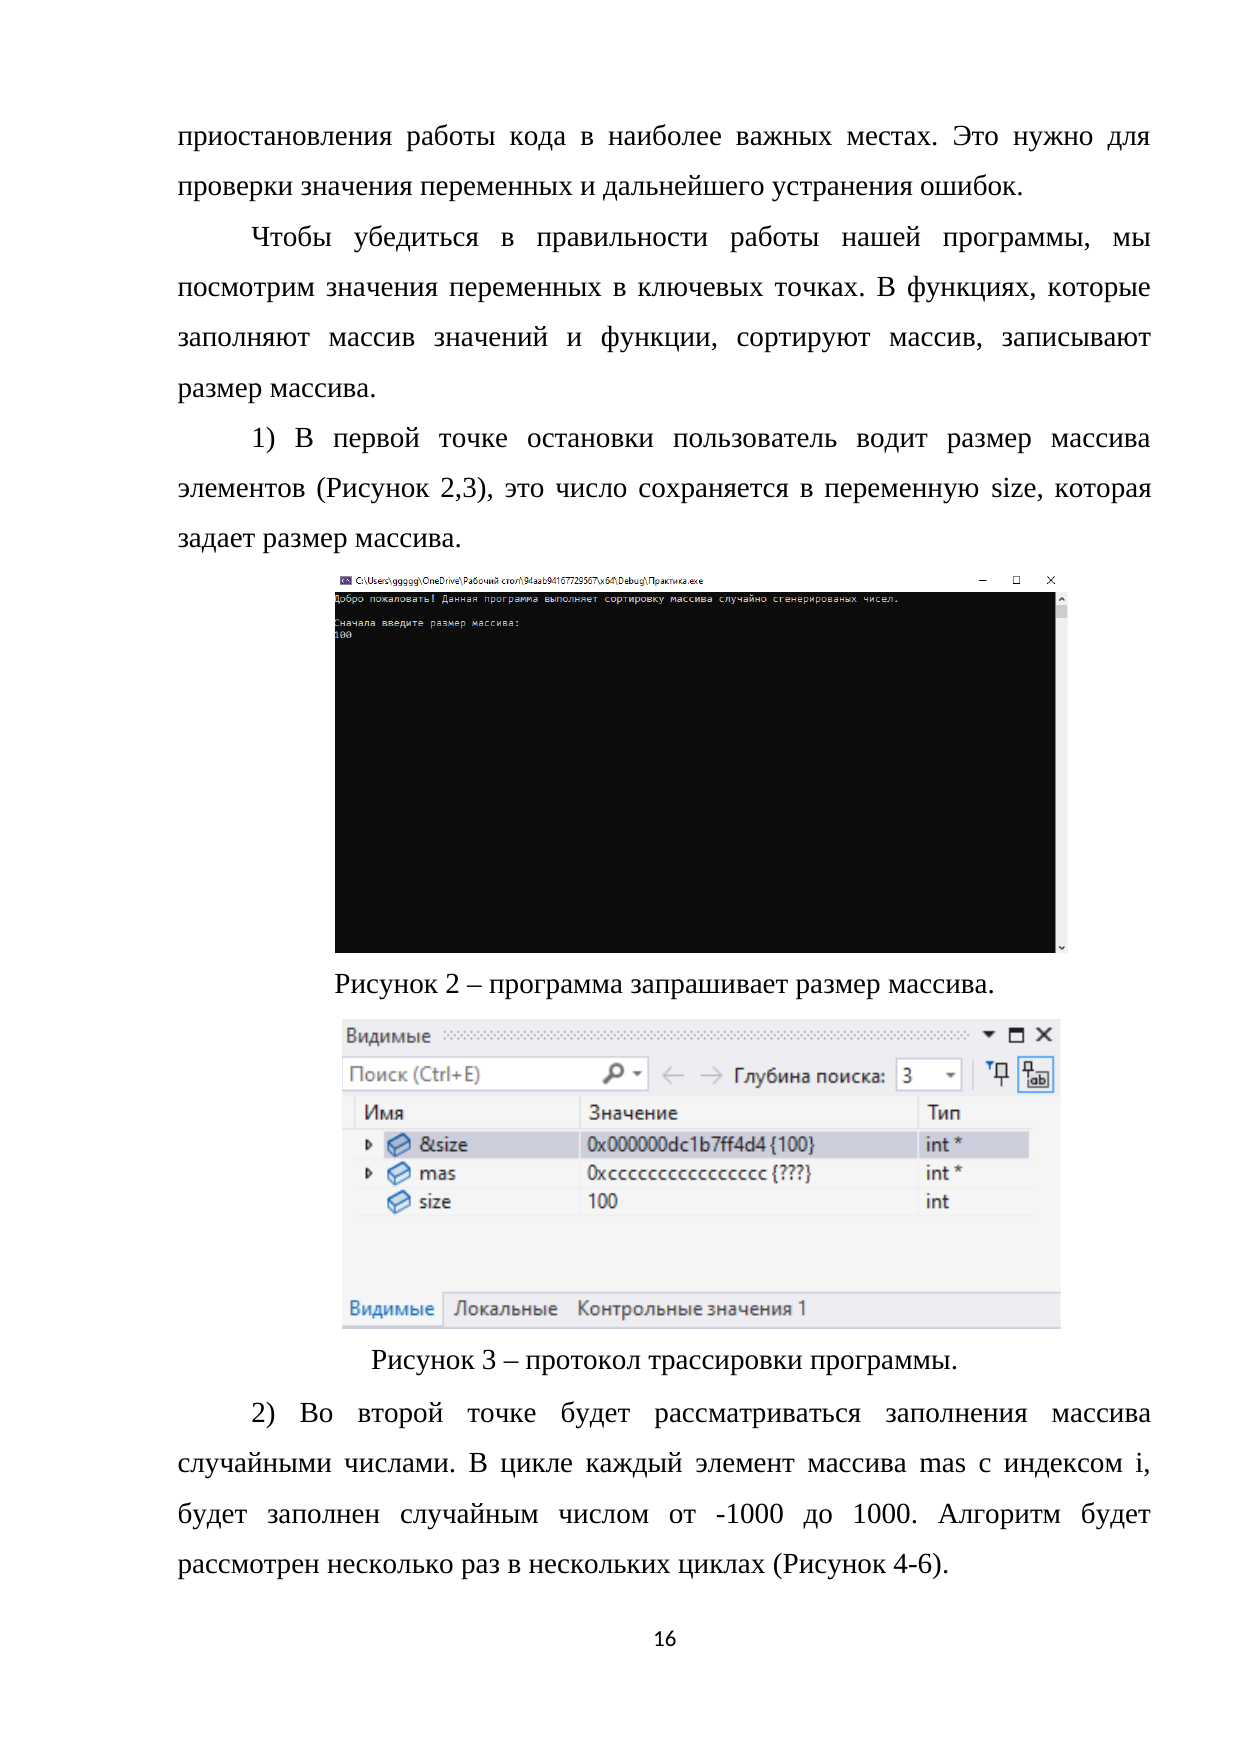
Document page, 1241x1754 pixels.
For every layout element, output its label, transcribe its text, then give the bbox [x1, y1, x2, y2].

picture [342, 1019, 1061, 1329]
text Рисунок 2 – программа запрашивает размер массива. [177, 966, 1152, 1000]
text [177, 118, 1152, 202]
text 2) Во второй точке будет рассматриваться заполнения массива случайными числами. В цикле каждый элемент массива mas с индексом i, будет заполнен случайным числом от -1000 до 1000. Алгоритм будет рассмотрен несколько раз в нескольких циклах (Рисунок 4-6). [177, 1395, 1152, 1580]
text 1) В первой точке остановки пользователь водит размер массива элементов (Рисунок 2,3), это число сохраняется в переменную size, которая задает размер массива. [177, 420, 1152, 554]
text Чтобы убедиться в правильности работы нашей программы, мы посмотрим значения переменных в ключевых точках. В функциях, которые заполняют массив значений и функции, сортируют массив, записывают размер массива. [177, 219, 1152, 403]
text Рисунок 3 – протокол трассировки программы. [177, 1342, 1152, 1376]
picture [335, 571, 1068, 953]
